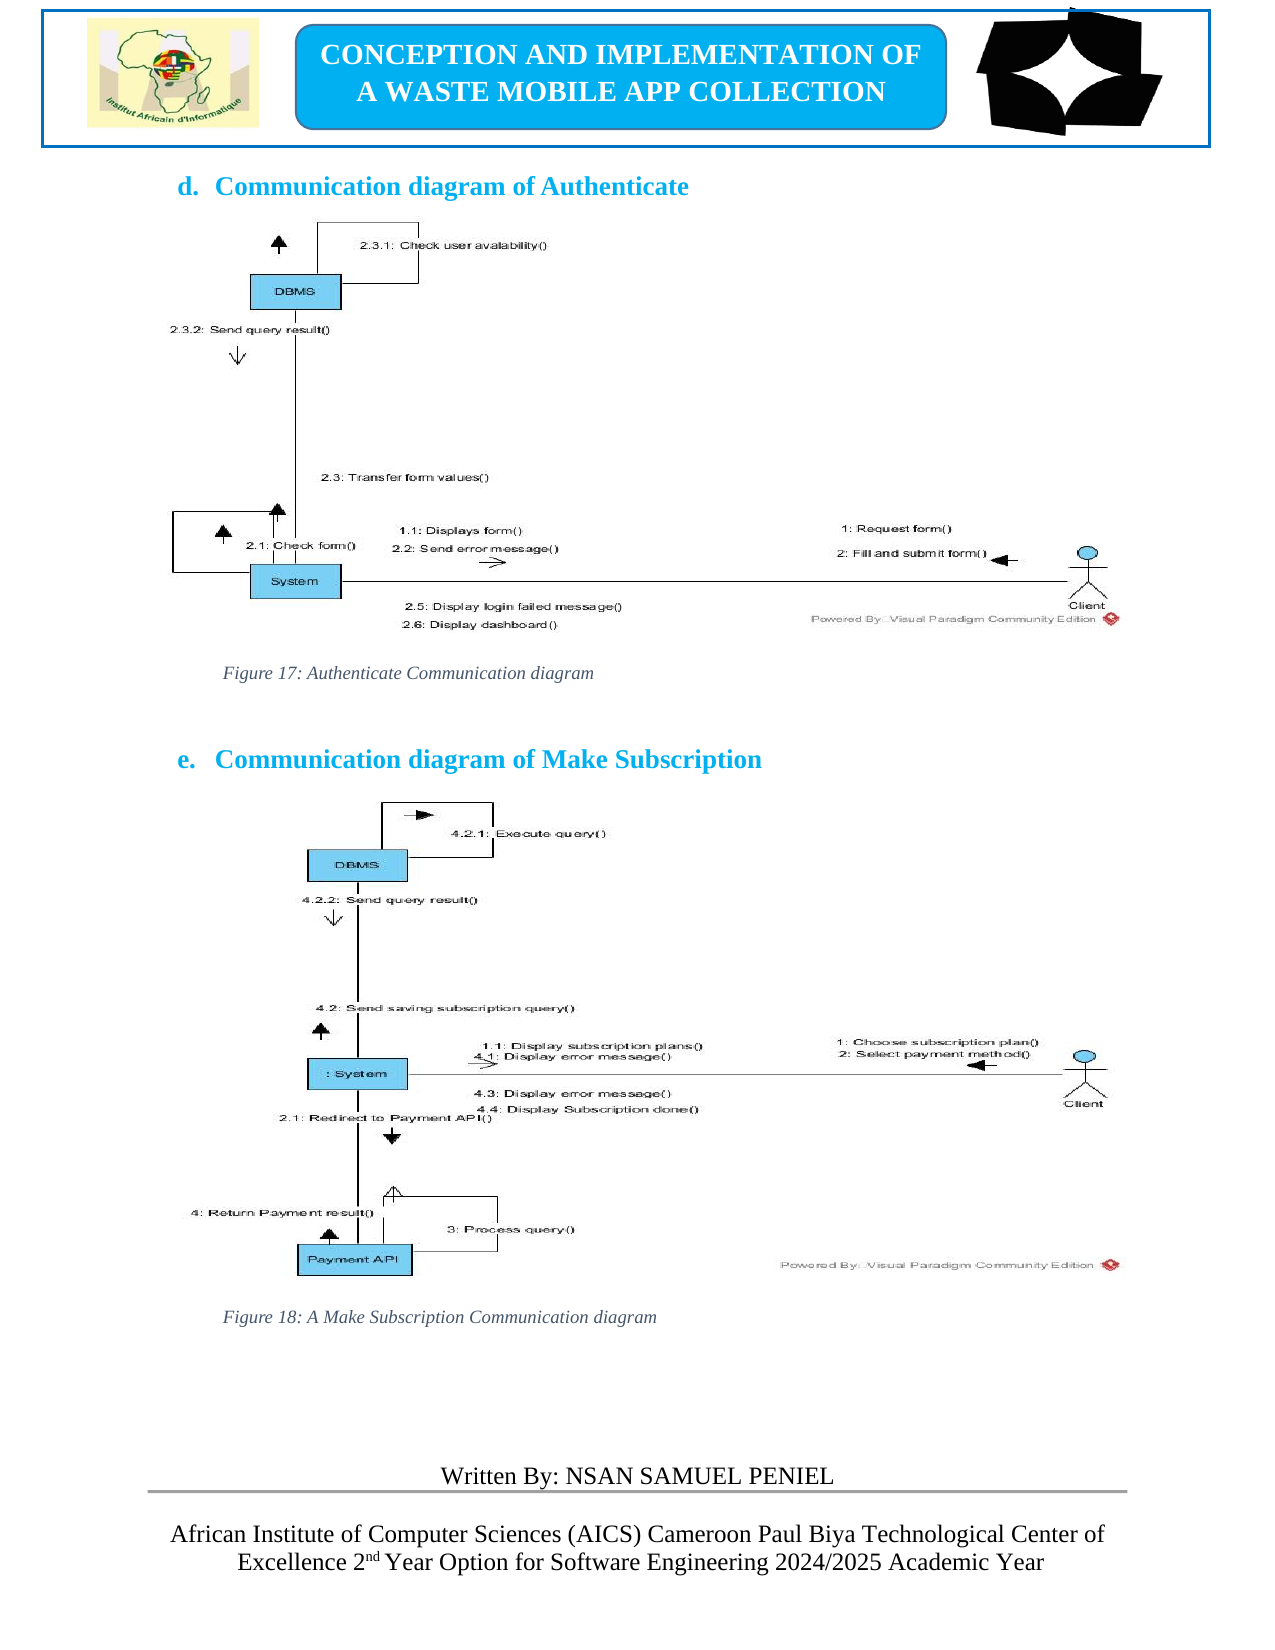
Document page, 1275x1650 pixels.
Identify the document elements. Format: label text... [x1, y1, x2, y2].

list Communication diagram of Make Subscription [177, 743, 1127, 774]
picture [147, 789, 1128, 1278]
text Figure 17: Authenticate Communication diagram [223, 662, 1127, 683]
picture [87, 12, 259, 136]
picture [975, 12, 1163, 136]
text Figure 18: A Make Subscription Communication diagram [223, 1306, 1127, 1328]
picture [147, 216, 1127, 633]
list Communication diagram of Authenticate [177, 148, 1127, 201]
